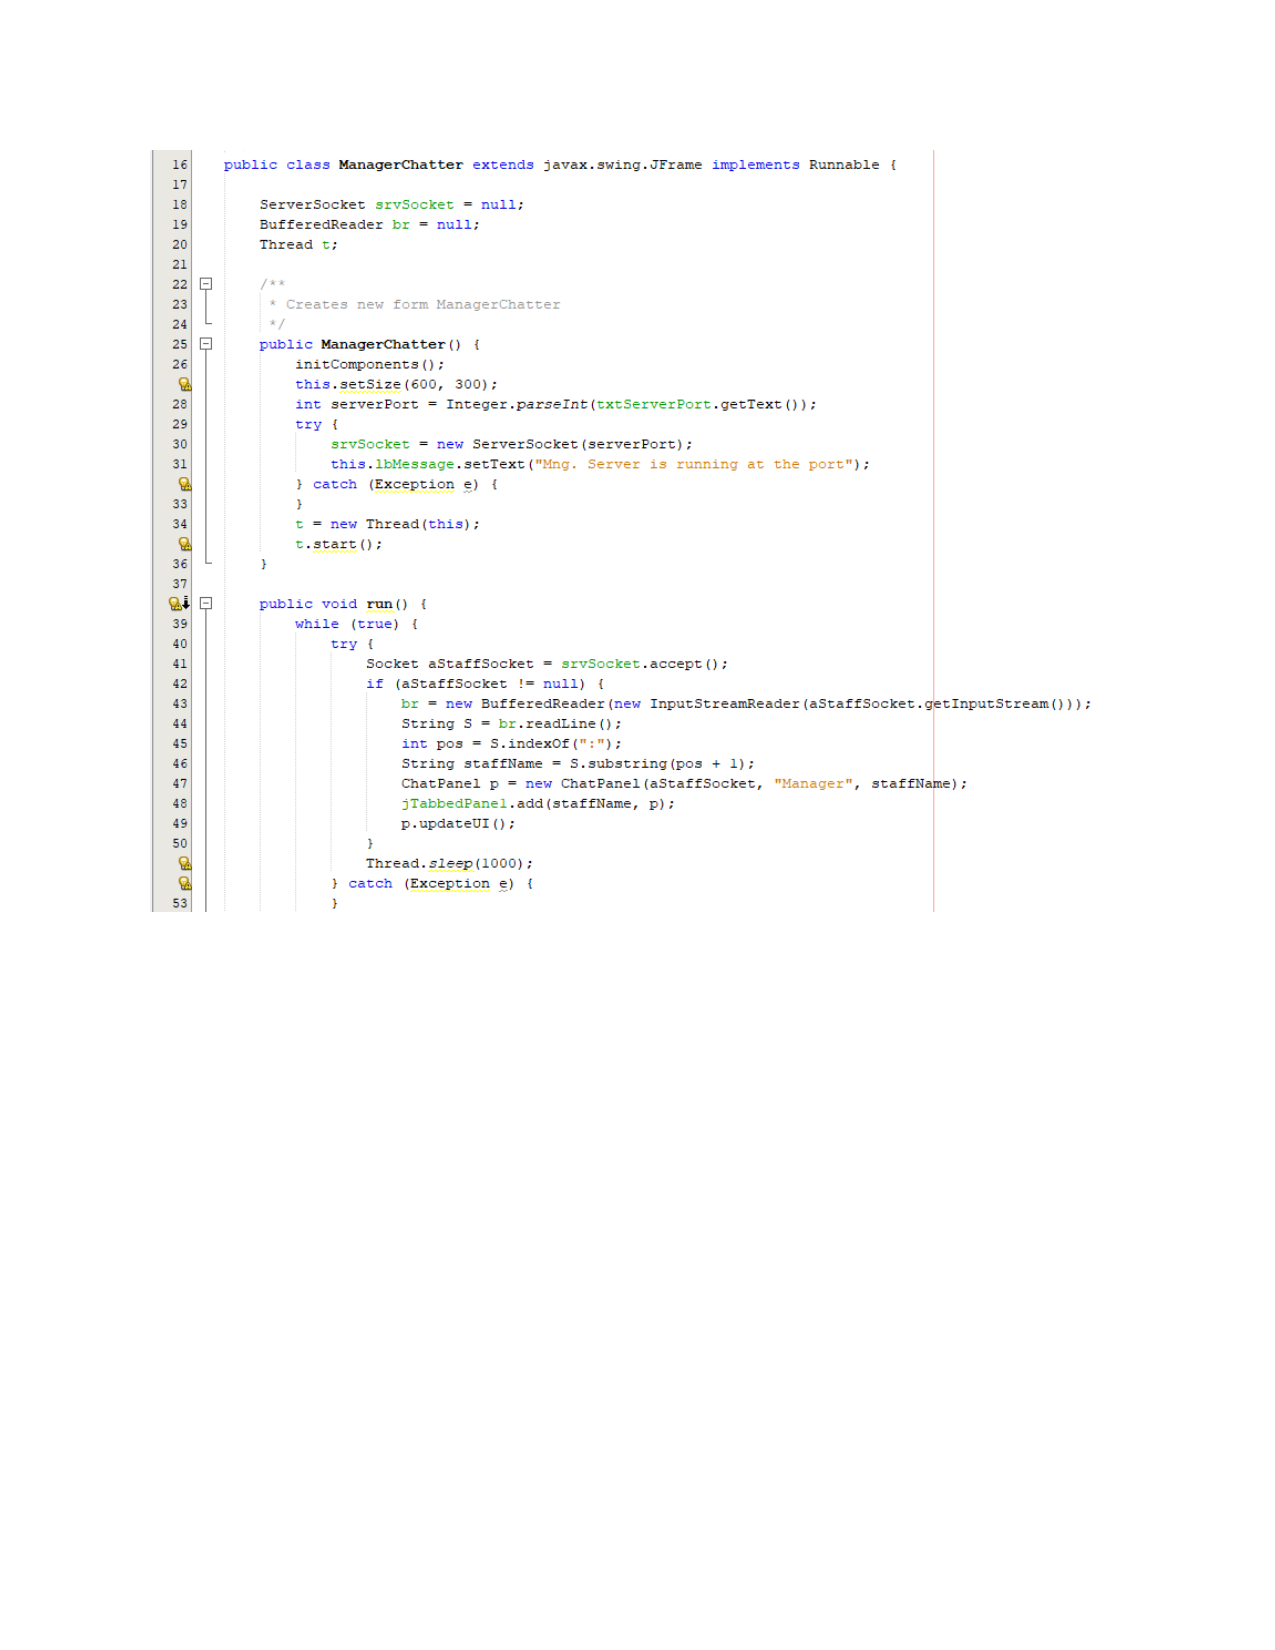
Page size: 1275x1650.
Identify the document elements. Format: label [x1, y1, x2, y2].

picture [150, 150, 1125, 912]
